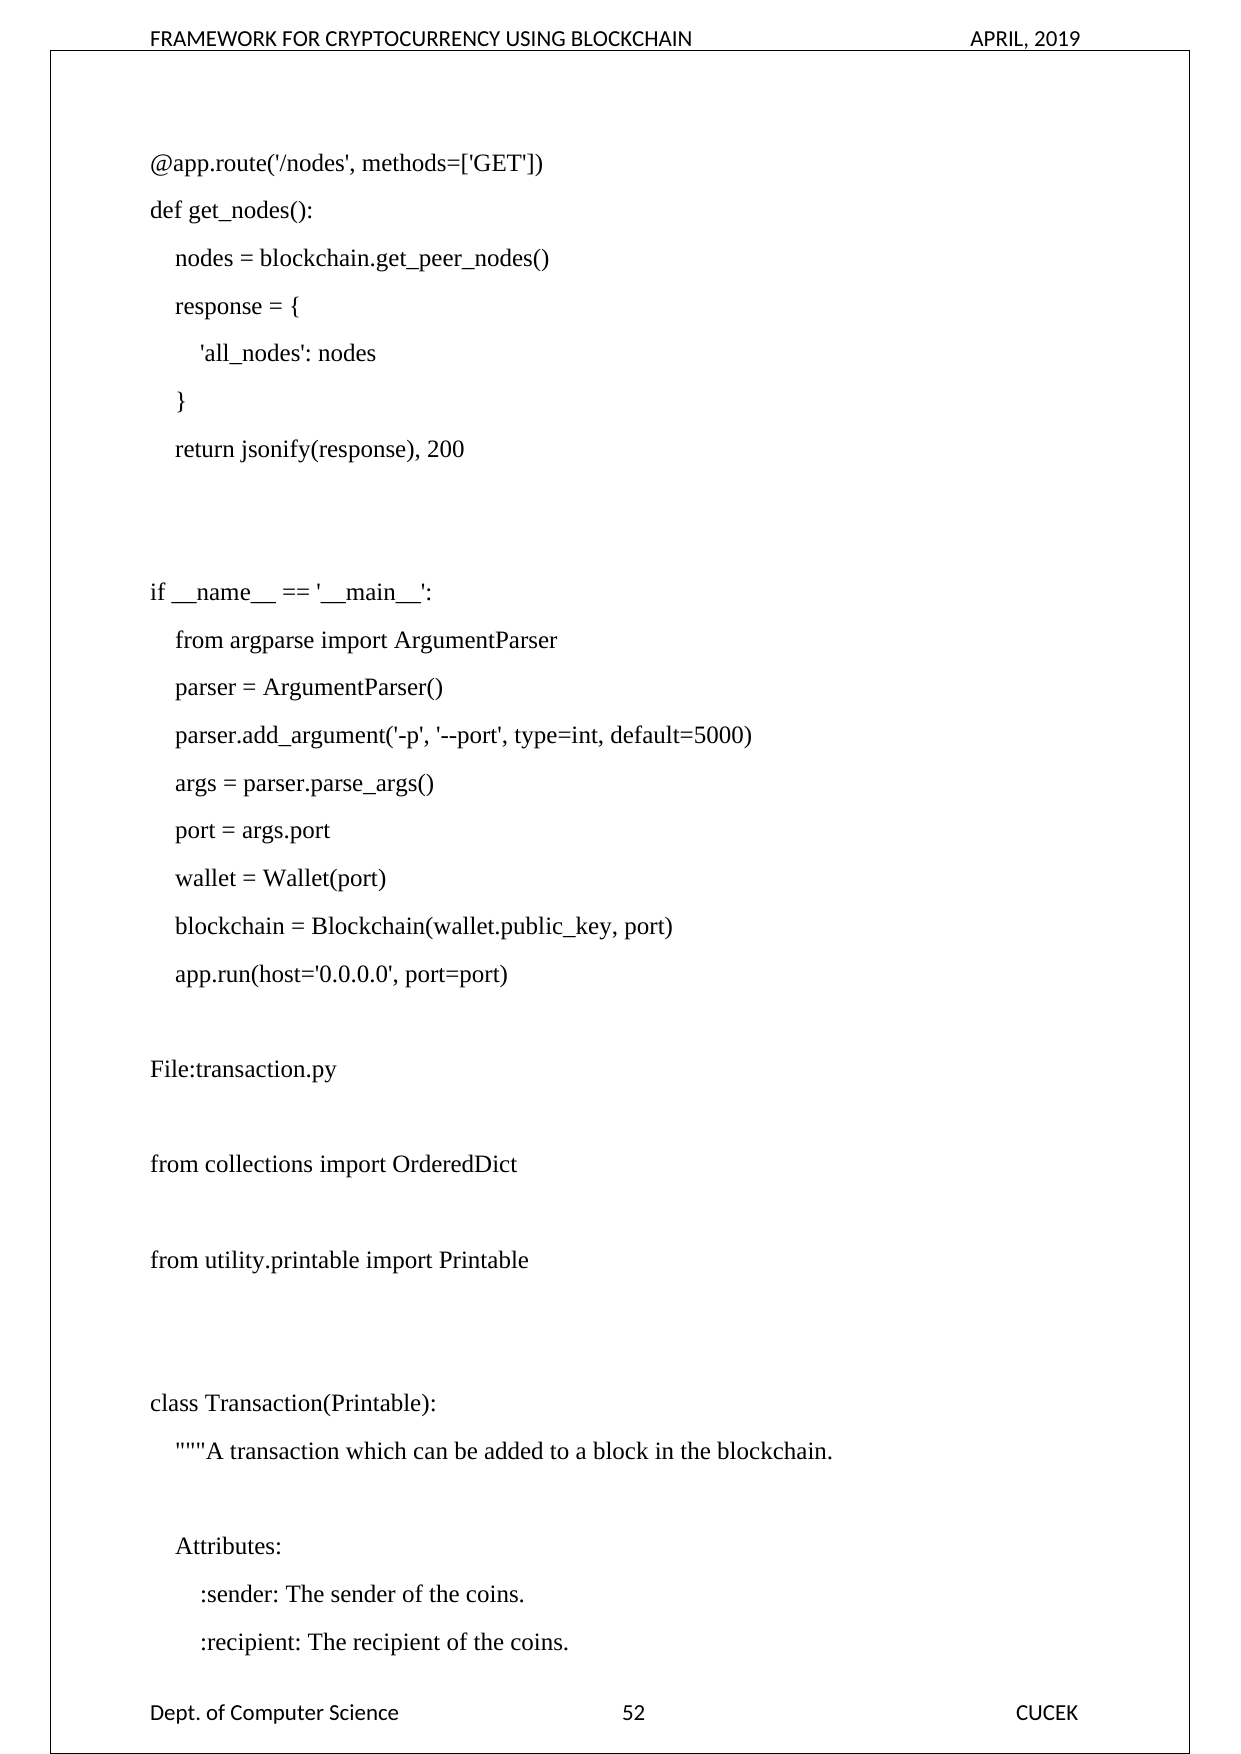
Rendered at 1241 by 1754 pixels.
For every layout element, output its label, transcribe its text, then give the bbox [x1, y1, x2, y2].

text response = { [150, 291, 1090, 319]
text args = parser.parse_args() [150, 768, 1090, 797]
text return jsonify(response), 200 [150, 434, 1090, 463]
text from collections import OrderedDict [150, 1149, 1090, 1178]
text :sender: The sender of the coins. [150, 1579, 1090, 1608]
text parser.add_argument('-p', '--port', type=int, default=5000) [150, 720, 1090, 749]
text 'all_nodes': nodes [150, 338, 1090, 367]
text nodes = blockchain.get_peer_nodes() [150, 243, 1090, 272]
text if __name__ == '__main__': [150, 577, 1090, 606]
text from argparse import ArgumentParser [150, 625, 1090, 653]
text parser = ArgumentParser() [150, 672, 1090, 701]
text :recipient: The recipient of the coins. [150, 1627, 1090, 1655]
text File:transaction.py [150, 1054, 1090, 1083]
text blockchain = Blockchain(wallet.public_key, port) [150, 911, 1090, 940]
text app.run(host='0.0.0.0', port=port) [150, 959, 1090, 987]
text """A transaction which can be added to a block in the blockchain. [150, 1436, 1090, 1464]
text def get_nodes(): [150, 195, 1090, 224]
text wallet = Wallet(port) [150, 863, 1090, 892]
text class Transaction(Printable): [150, 1388, 1090, 1417]
text from utility.printable import Printable [150, 1245, 1090, 1274]
text Attributes: [150, 1531, 1090, 1560]
text port = args.port [150, 816, 1090, 844]
text } [150, 386, 1090, 415]
text @app.route('/nodes', methods=['GET']) [150, 148, 1090, 176]
